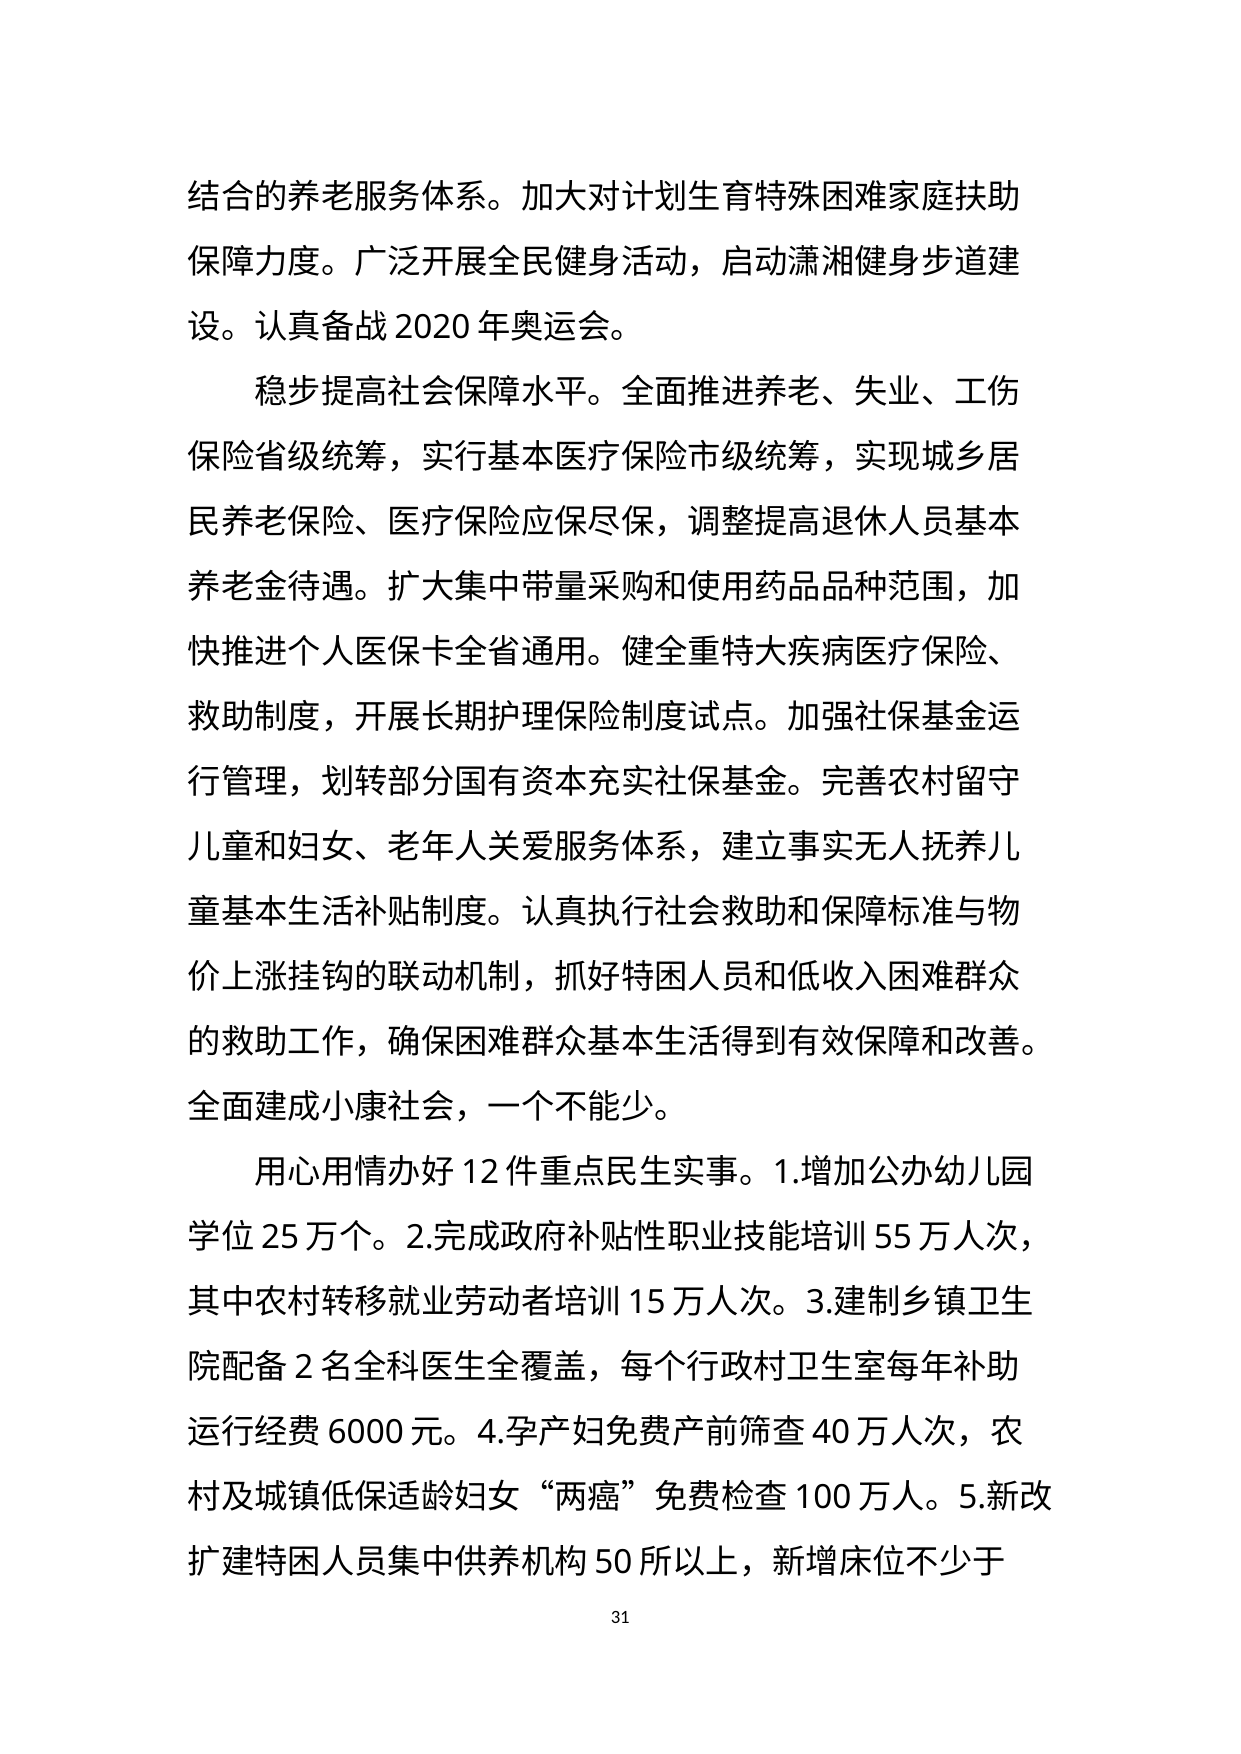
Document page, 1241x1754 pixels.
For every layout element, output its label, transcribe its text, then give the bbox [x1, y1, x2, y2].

text 稳步提高社会保障水平。全面推进养老、失业、工伤保险省级统筹，实行基本医疗保险市级统筹，实现城乡居民养老保险、医疗保险应保尽保，调整提高退休人员基本养老金待遇。扩大集中带量采购和使用药品品种范围，加快推进个人医保卡全省通用。健全重特大疾病医疗保险、救助制度，开展长期护理保险制度试点。加强社保基金运行管理，划转部分国有资本充实社保基金。完善农村留守儿童和妇女、老年人关爱服务体系，建立事实无人抚养儿童基本生活补贴制度。认真执行社会救助和保障标准与物价上涨挂钩的联动机制，抓好特困人员和低收入困难群众的救助工作，确保困难群众基本生活得到有效保障和改善。全面建成小康社会，一个不能少。 [187, 357, 1053, 1137]
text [187, 162, 1053, 357]
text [187, 1137, 1053, 1592]
